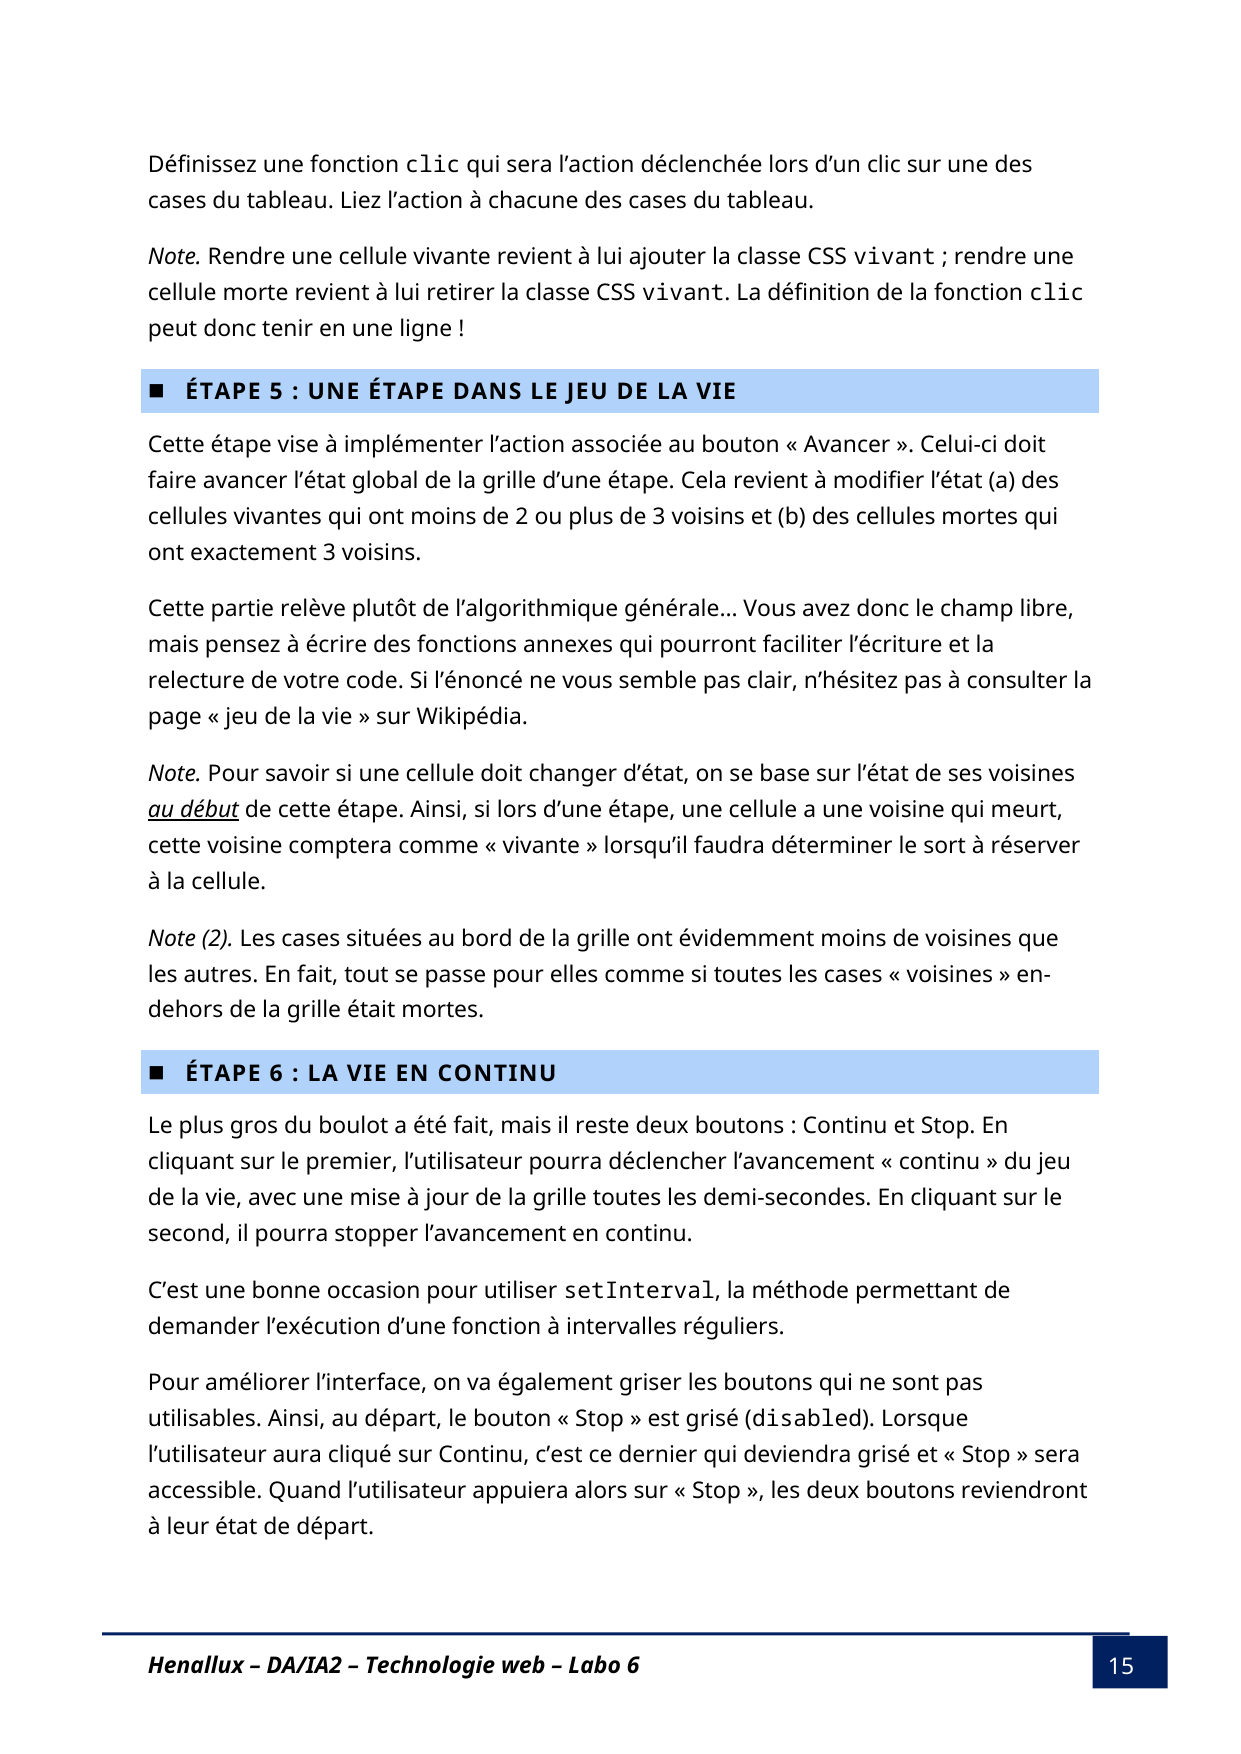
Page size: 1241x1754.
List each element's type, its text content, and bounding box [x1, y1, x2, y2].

text Cette étape vise à implémenter l’action associée au bouton « Avancer ». Celui-ci doit faire avancer l’état global de la grille d’une étape. Cela revient à modifier l’état (a) des cellules vivantes qui ont moins de 2 ou plus de 3 voisins et (b) des cellules mortes qui ont exactement 3 voisins. [148, 428, 1093, 567]
subtitle Étape 6 : la vie en continu [148, 1056, 1093, 1088]
text C’est une bonne occasion pour utiliser setInterval, la méthode permettant de demander l’exécution d’une fonction à intervalles réguliers. [148, 1274, 1093, 1341]
text Définissez une fonction clic qui sera l’action déclenchée lors d’un clic sur une des cases du tableau. Liez l’action à chacune des cases du tableau. [148, 148, 1093, 215]
text Note. Pour savoir si une cellule doit changer d’état, on se base sur l’état de ses voisines au début de cette étape. Ainsi, si lors d’une étape, une cellule a une voisine qui meurt, cette voisine comptera comme « vivante » lorsqu’il faudra déterminer le sort à réserver à la cellule. [148, 757, 1093, 896]
text Pour améliorer l’interface, on va également griser les boutons qui ne sont pas utilisables. Ainsi, au départ, le bouton « Stop » est grisé (disabled). Lorsque l’utilisateur aura cliqué sur Continu, c’est ce dernier qui deviendra grisé et « Stop » sera accessible. Quand l’utilisateur appuiera alors sur « Stop », les deux boutons reviendront à leur état de départ. [148, 1366, 1093, 1541]
text Cette partie relève plutôt de l’algorithmique générale… Vous avez donc le champ libre, mais pensez à écrire des fonctions annexes qui pourront faciliter l’écriture et la relecture de votre code. Si l’énoncé ne vous semble pas clair, n’hésitez pas à consulter la page « jeu de la vie » sur Wikipédia. [148, 592, 1093, 731]
text Le plus gros du boulot a été fait, mais il reste deux boutons : Continu et Stop. En cliquant sur le premier, l’utilisateur pourra déclencher l’avancement « continu » du jeu de la vie, avec une mise à jour de la grille toutes les demi-secondes. En cliquant sur le second, il pourra stopper l’avancement en continu. [148, 1109, 1093, 1248]
text Note (2). Les cases situées au bord de la grille ont évidemment moins de voisines que les autres. En fait, tout se passe pour elles comme si toutes les cases « voisines » en-dehors de la grille était mortes. [148, 922, 1093, 1025]
text Note. Rendre une cellule vivante revient à lui ajouter la classe CSS vivant ; rendre une cellule morte revient à lui retirer la classe CSS vivant. La définition de la fonction clic peut donc tenir en une ligne ! [148, 240, 1093, 343]
subtitle Étape 5 : une étape dans le jeu de la vie [148, 375, 1093, 406]
